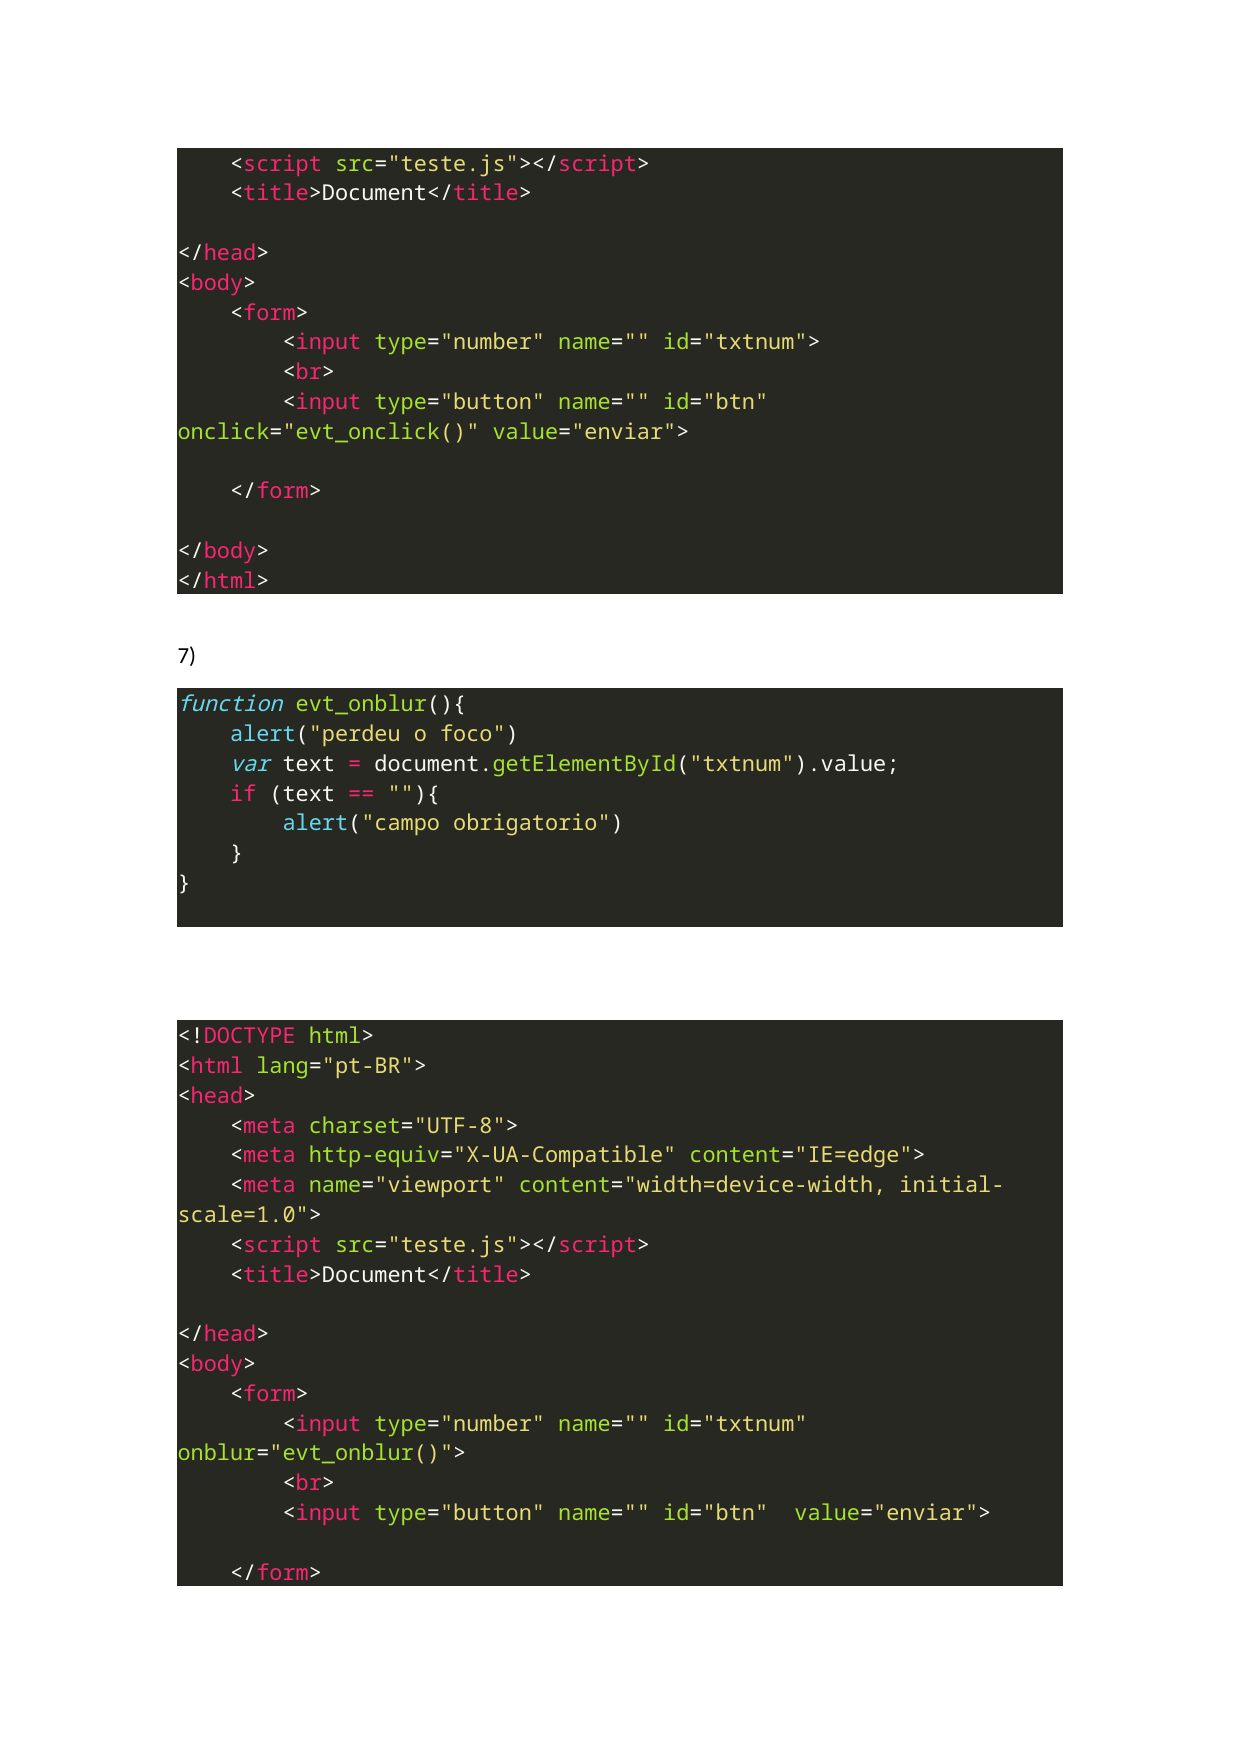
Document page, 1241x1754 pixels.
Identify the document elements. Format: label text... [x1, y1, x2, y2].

text <input type="number" name="" id="txtnum"> [177, 326, 1063, 356]
text </html> [177, 565, 1063, 594]
text alert("perdeu o foco") [177, 718, 1063, 748]
text </head> [177, 1318, 1063, 1348]
text <input type="number" name="" id="txtnum" onblur="evt_onblur()"> [177, 1408, 1063, 1467]
text <title>Document</title> [177, 1259, 1063, 1288]
text <body> [177, 1348, 1063, 1378]
text <form> [177, 1378, 1063, 1408]
text <title>Document</title> [177, 177, 1063, 207]
text var text = document.getElementById("txtnum").value; [177, 748, 1063, 778]
text if (text == ""){ [177, 778, 1063, 807]
text </form> [177, 475, 1063, 505]
text <meta charset="UTF-8"> [177, 1110, 1063, 1139]
text } [177, 867, 1063, 897]
text </form> [177, 1557, 1063, 1586]
text <script src="teste.js"></script> [177, 1229, 1063, 1259]
text <script src="teste.js"></script> [177, 148, 1063, 177]
text </head> [177, 237, 1063, 267]
text alert("campo obrigatorio") [177, 807, 1063, 837]
text <form> [177, 297, 1063, 326]
text <!DOCTYPE html> [177, 1020, 1063, 1050]
text } [177, 837, 1063, 867]
text 7) [177, 641, 1063, 669]
text <br> [177, 1467, 1063, 1497]
text function evt_onblur(){ [177, 688, 1063, 718]
text <html lang="pt-BR"> [177, 1050, 1063, 1080]
text <meta name="viewport" content="width=device-width, initial-scale=1.0"> [177, 1169, 1063, 1229]
text <br> [177, 356, 1063, 386]
text <input type="button" name="" id="btn" value="enviar"> [177, 1497, 1063, 1527]
text <body> [177, 267, 1063, 297]
text <input type="button" name="" id="btn" onclick="evt_onclick()" value="enviar"> [177, 386, 1063, 446]
text <meta http-equiv="X-UA-Compatible" content="IE=edge"> [177, 1139, 1063, 1169]
text <head> [177, 1080, 1063, 1110]
text </body> [177, 535, 1063, 565]
